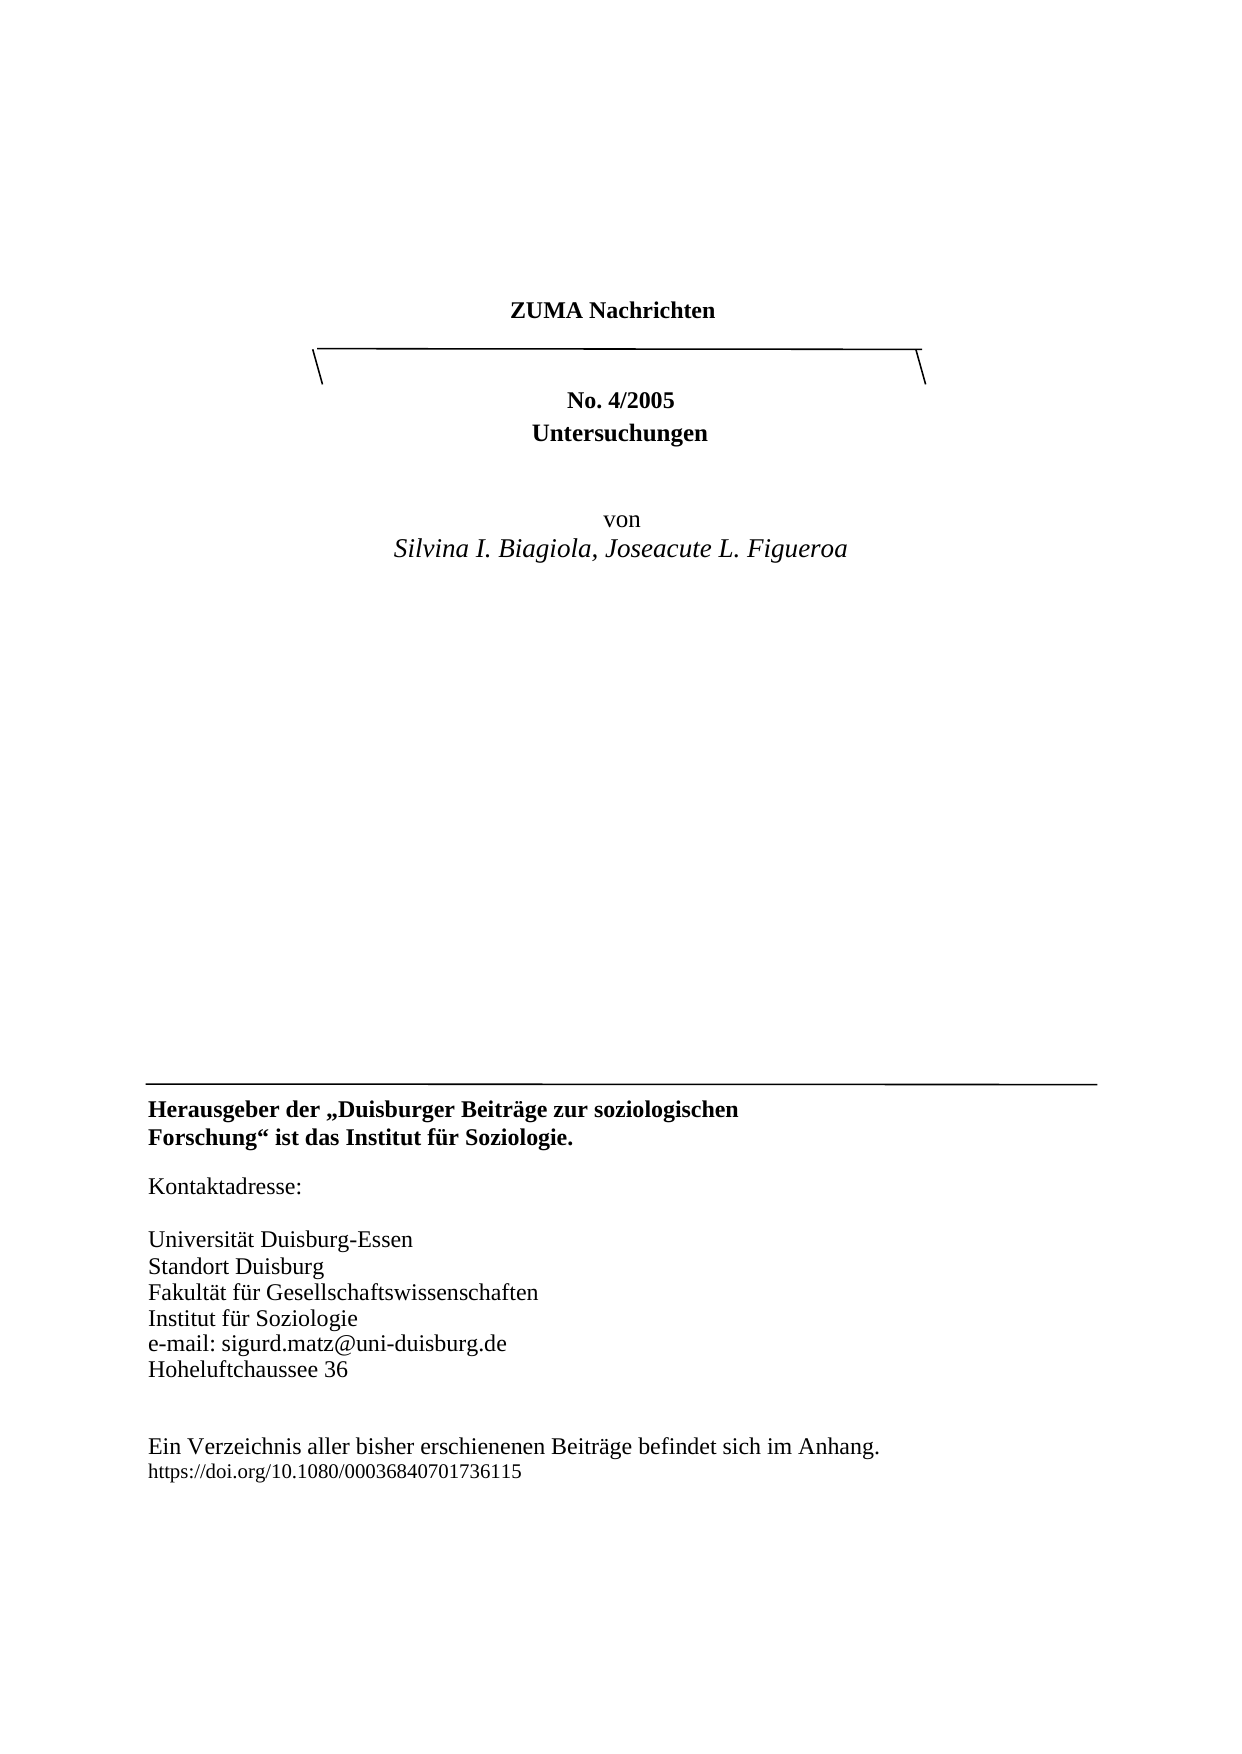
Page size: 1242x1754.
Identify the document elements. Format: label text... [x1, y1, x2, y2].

text Ein Verzeichnis aller bisher erschienenen Beiträge befindet sich im Anhang. [148, 1432, 1092, 1459]
text Hoheluftchaussee 36 [148, 1357, 443, 1383]
text von [148, 504, 1096, 533]
text Institut für Soziologie [148, 1306, 1092, 1332]
text https://doi.org/10.1080/00036840701736115 [148, 1459, 1092, 1483]
text Fakultät für Gesellschaftswissenschaften [148, 1280, 1092, 1306]
text Kontaktadresse: [148, 1172, 1092, 1199]
text e-mail: sigurd.matz@uni-duisburg.de [148, 1332, 1092, 1357]
text ZUMA Nachrichten [148, 297, 1077, 324]
text Silvina I. Biagiola, Joseacute L. Figueroa [148, 533, 1094, 564]
text Standort Duisburg [148, 1253, 1092, 1280]
text Untersuchungen [148, 418, 1092, 446]
text No. 4/2005 [148, 386, 1094, 414]
text Universität Duisburg-Essen [148, 1225, 1092, 1253]
text Herausgeber der „Duisburger Beiträge zur soziologischen Forschung“ ist das Institut für Soziologie. [148, 1096, 837, 1150]
